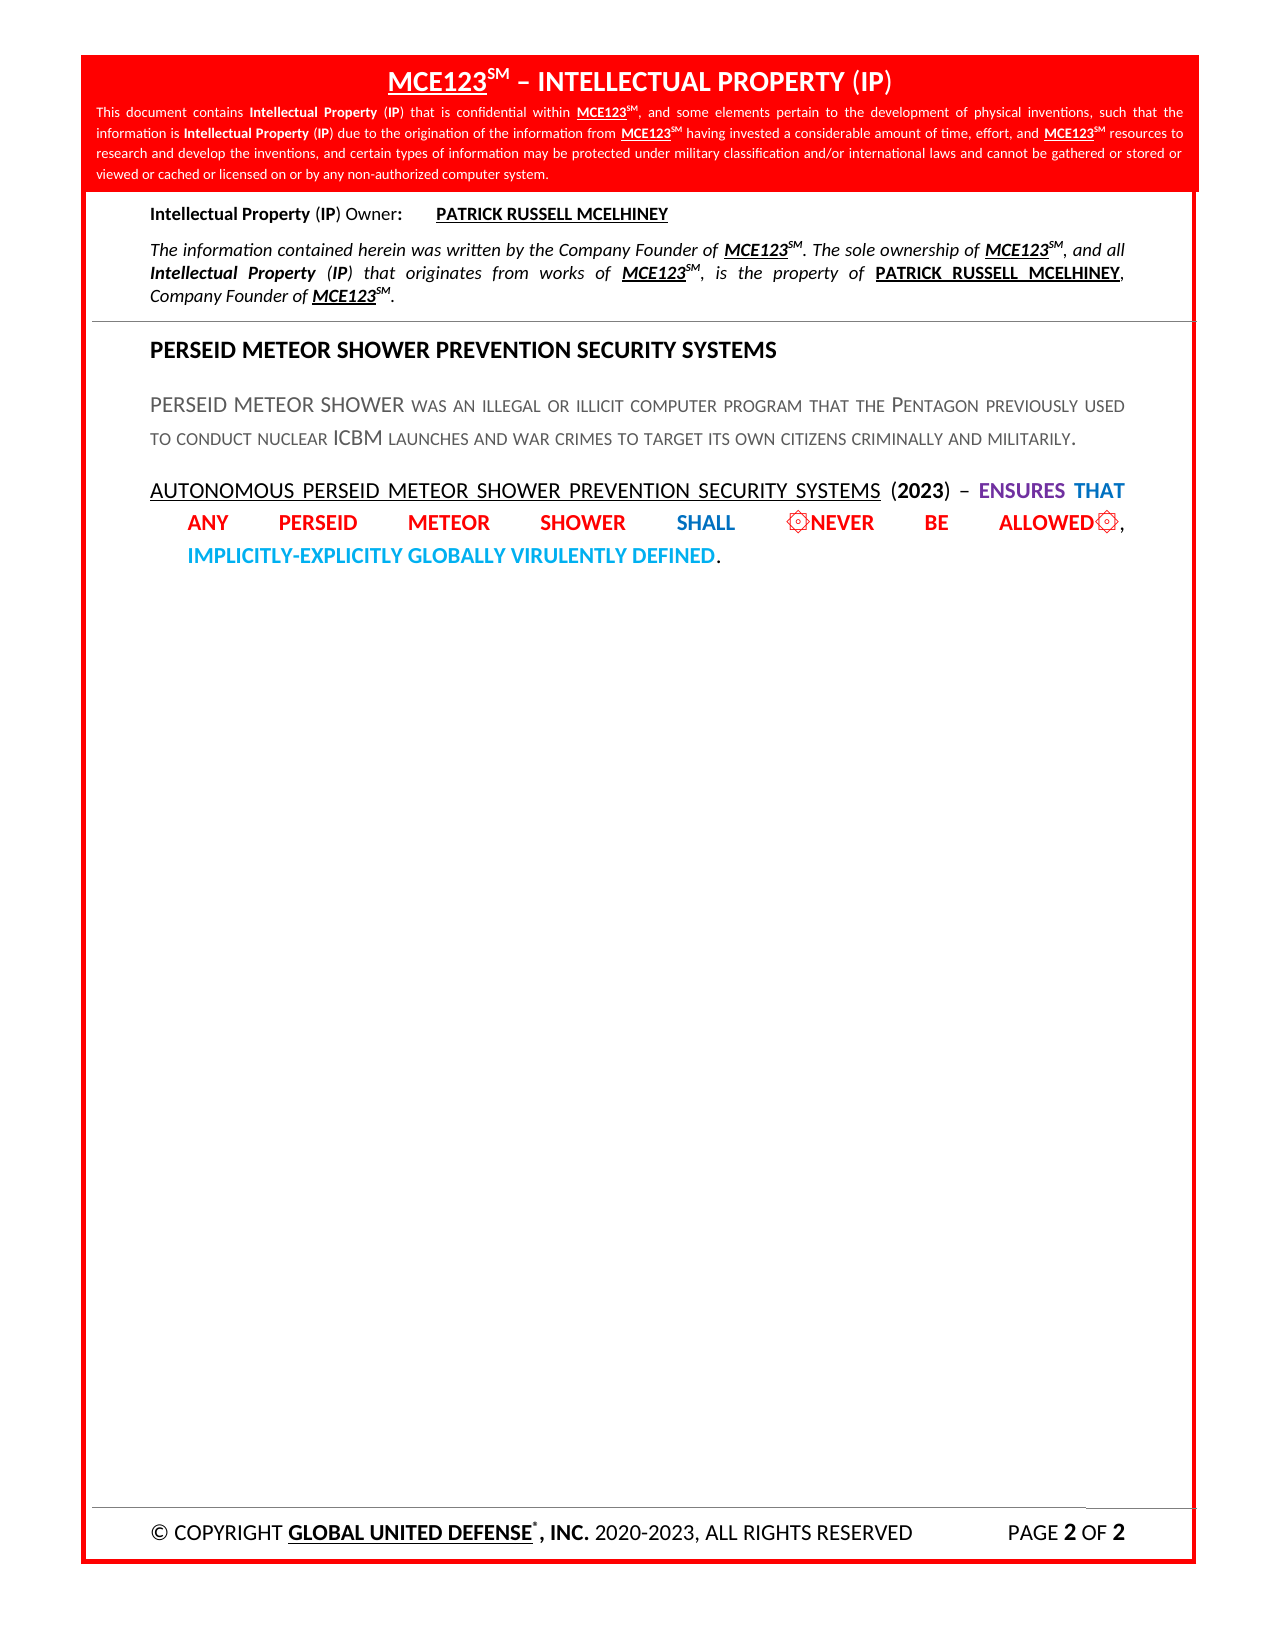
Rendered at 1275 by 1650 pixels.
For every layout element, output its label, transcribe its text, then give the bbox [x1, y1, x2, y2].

text PERSEID METEOR SHOWER PREVENTION SECURITY SYSTEMS [150, 335, 1125, 365]
text PERSEID METEOR SHOWER was an illegal or illicit computer program that the Pentagon previously used to conduct nuclear ICBM launches and war crimes to target its own citizens criminally and militarily. [150, 391, 1125, 451]
text AUTONOMOUS PERSEID METEOR SHOWER PREVENTION SECURITY SYSTEMS (2023) – ENSURES THAT ANY PERSEID METEOR SHOWER SHALL ۞NEVER BE ALLOWED۞, IMPLICITLY-EXPLICITLY GLOBALLY VIRULENTLY DEFINED. [150, 476, 1125, 569]
